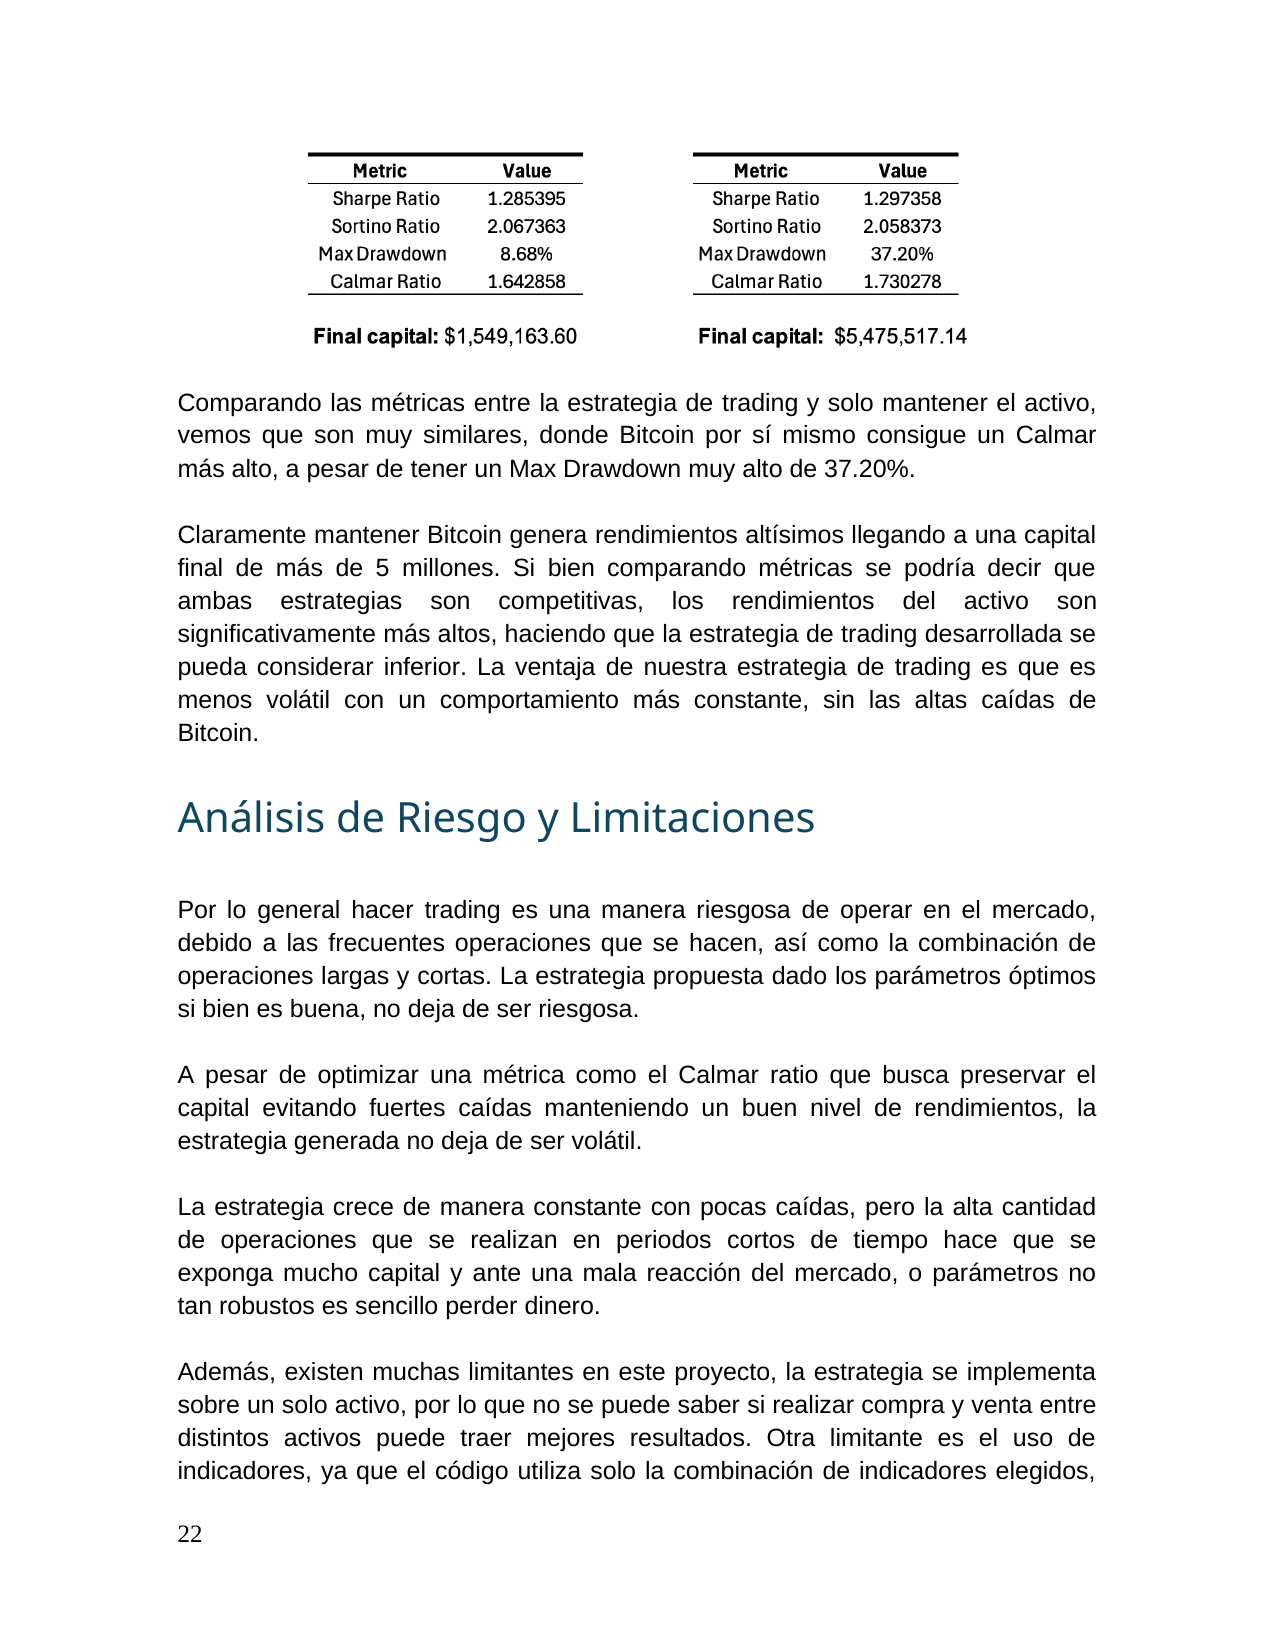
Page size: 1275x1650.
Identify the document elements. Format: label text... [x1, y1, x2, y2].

subtitle Análisis de Riesgo y Limitaciones [177, 788, 1098, 845]
text Por lo general hacer trading es una manera riesgosa de operar en el mercado, debido a las frecuentes operaciones que se hacen, así como la combinación de operaciones largas y cortas. La estrategia propuesta dado los parámetros óptimos si bien es buena, no deja de ser riesgosa. [177, 895, 1098, 1023]
text Comparando las métricas entre la estrategia de trading y solo mantener el activo, vemos que son muy similares, donde Bitcoin por sí mismo consigue un Calmar más alto, a pesar de tener un Max Drawdown muy alto de 37.20%. [177, 387, 1098, 482]
text Claramente mantener Bitcoin genera rendimientos altísimos llegando a una capital final de más de 5 millones. Si bien comparando métricas se podría decir que ambas estrategias son competitivas, los rendimientos del activo son significativamente más altos, haciendo que la estrategia de trading desarrollada se pueda considerar inferior. La ventaja de nuestra estrategia de trading es que es menos volátil con un comportamiento más constante, sin las altas caídas de Bitcoin. [177, 519, 1098, 746]
picture [301, 147, 974, 351]
